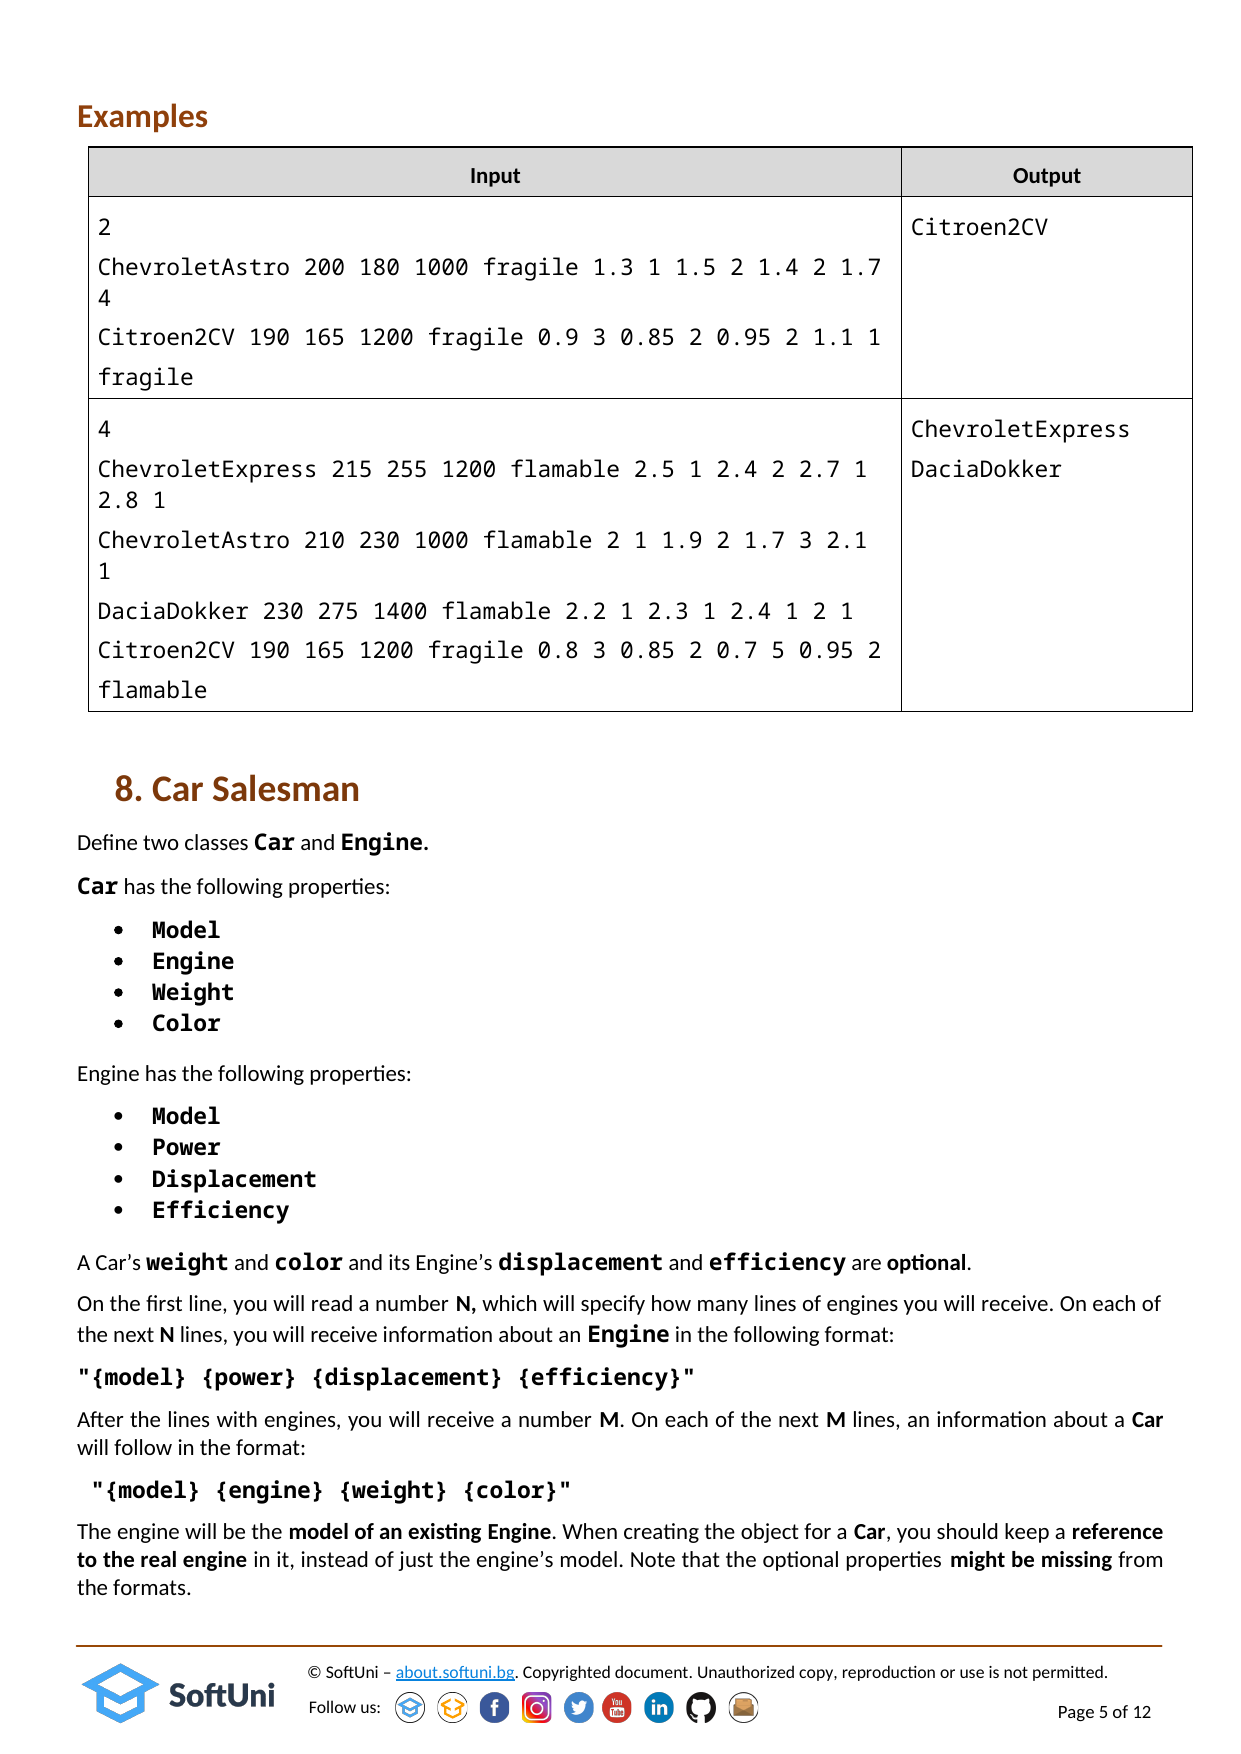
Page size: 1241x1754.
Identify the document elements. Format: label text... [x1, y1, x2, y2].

list Power [114, 1131, 1163, 1162]
text On the first line, you will read a number N, which will specify how many lines of engines you will receive. On each of the next N lines, you will receive information about an Engine in the following format: [77, 1289, 1163, 1349]
table_cell 4 ChevroletExpress 215 255 1200 flamable 2.5 1 2.4 2 2.7 1 2.8 1 ChevroletAstro 210 230 1000 flamable 2 1 1.9 2 1.7 3 2.1 1 DaciaDokker 230 275 1400 flamable 2.2 1 2.3 1 2.4 1 2 1 Citroen2CV 190 165 1200 fragile 0.8 3 0.85 2 0.7 5 0.95 2 flamable [89, 399, 901, 711]
picture [564, 1692, 594, 1723]
list Weight [114, 976, 1163, 1007]
picture [479, 1692, 510, 1723]
table_header Input [89, 148, 901, 196]
picture [644, 1714, 653, 1723]
picture [665, 1692, 674, 1701]
table_cell Citroen2CV [902, 197, 1192, 398]
text Engine has the following properties: [77, 1059, 1163, 1087]
table_cell ChevroletExpress DaciaDokker [902, 399, 1192, 711]
text Define two classes Car and Engine. [77, 826, 1163, 857]
picture [437, 1692, 468, 1723]
list Model [114, 1100, 1163, 1131]
list Color [114, 1007, 1163, 1039]
text "{model} {power} {displacement} {efficiency}" [77, 1361, 1163, 1393]
table_cell 2 ChevroletAstro 200 180 1000 fragile 1.3 1 1.5 2 1.4 2 1.7 4 Citroen2CV 190 165 1200 fragile 0.9 3 0.85 2 0.95 2 1.1 1 fragile [89, 197, 901, 398]
subtitle Examples [77, 95, 1163, 136]
picture [686, 1692, 716, 1723]
text After the lines with engines, you will receive a number M. On each of the next M lines, an information about a Car will follow in the format: [77, 1405, 1163, 1461]
subtitle Car Salesman [114, 765, 1163, 811]
picture [658, 1705, 667, 1714]
picture [665, 1714, 674, 1723]
text Car has the following properties: [77, 870, 1163, 901]
list Engine [114, 945, 1163, 976]
picture [728, 1692, 759, 1723]
table_header Output [902, 148, 1192, 196]
text The engine will be the model of an existing Engine. When creating the object for a Car, you should keep a reference to the real engine in it, instead of just the engine’s model. Note that the optional properties might be missing from the formats. [77, 1517, 1163, 1601]
picture [522, 1692, 552, 1723]
text "{model} {engine} {weight} {color}" [77, 1474, 1163, 1505]
text A Car’s weight and color and its Engine’s displacement and efficiency are optional. [77, 1246, 1163, 1277]
picture [75, 1658, 281, 1729]
picture [602, 1692, 632, 1723]
list Model [114, 914, 1163, 945]
picture [644, 1692, 653, 1701]
list Displacement [114, 1162, 1163, 1194]
picture [395, 1692, 425, 1723]
list Efficiency [114, 1194, 1163, 1225]
